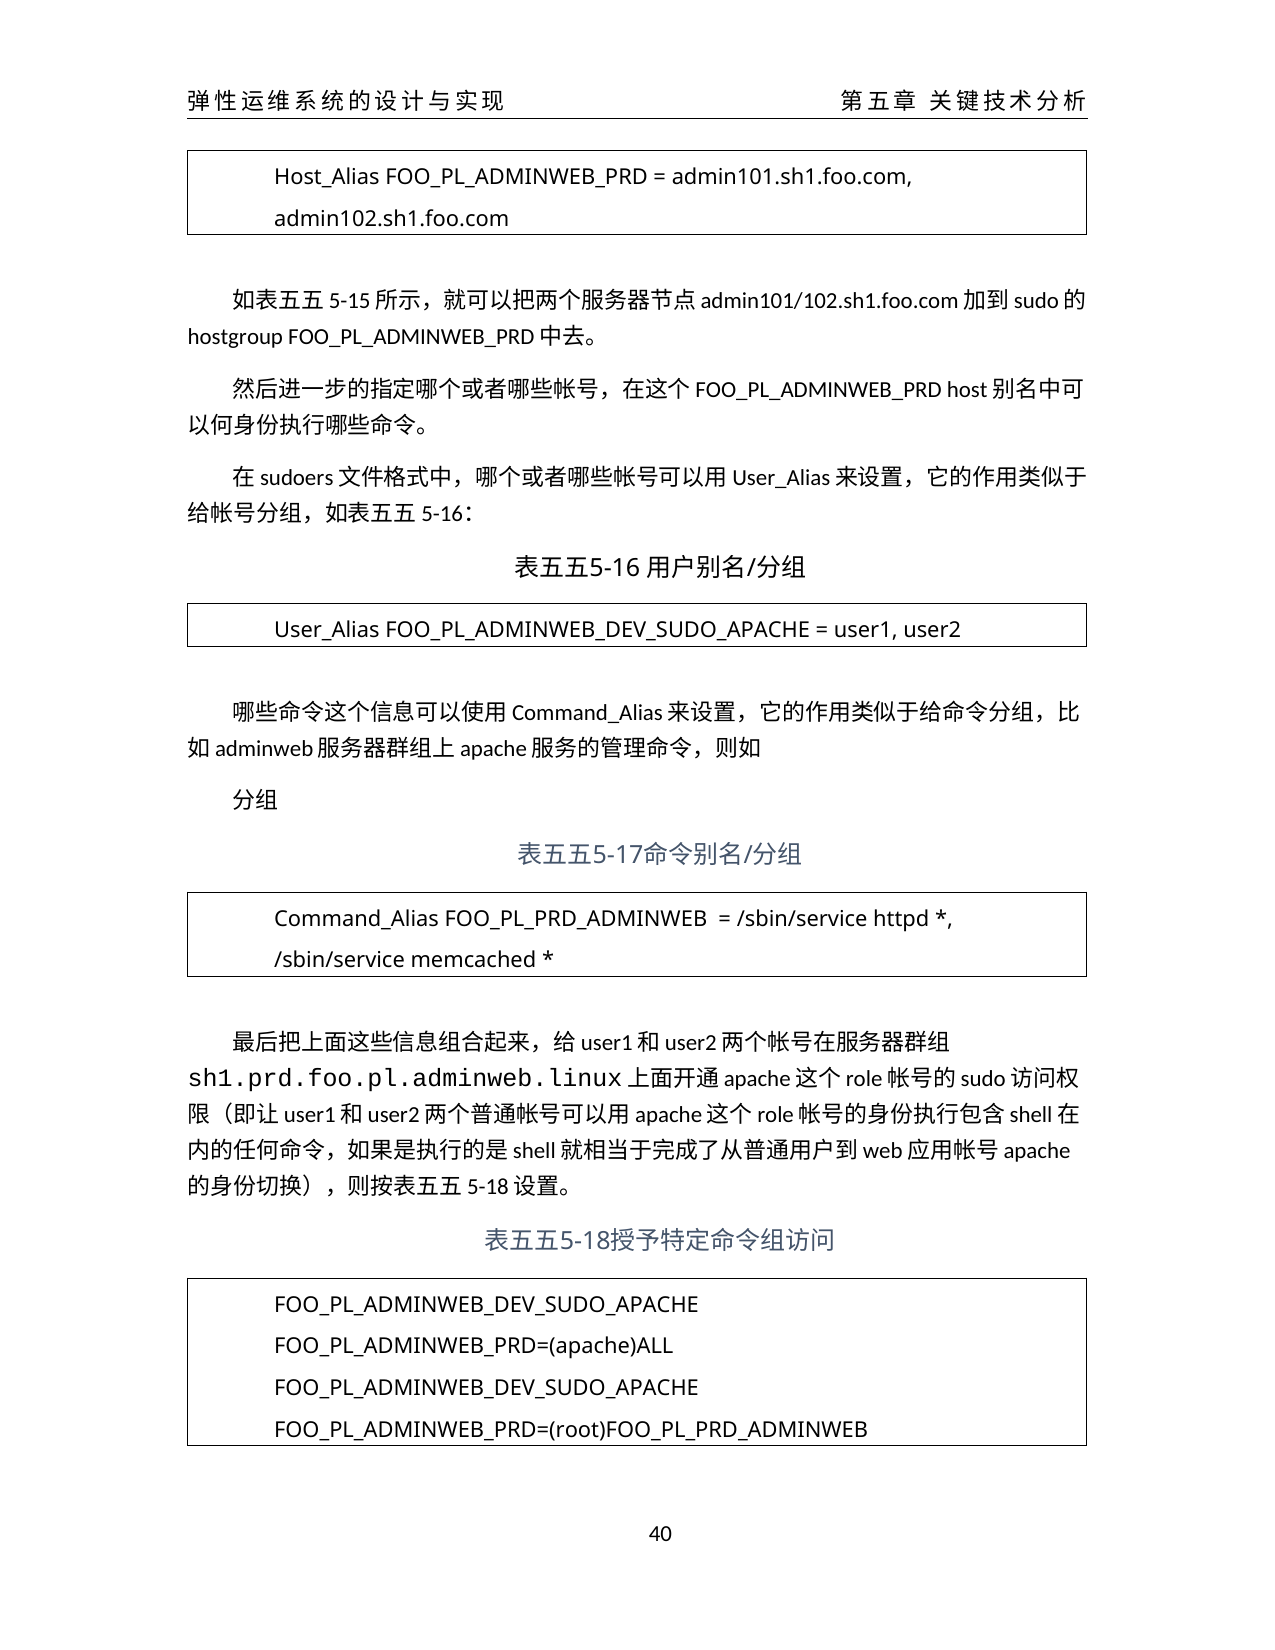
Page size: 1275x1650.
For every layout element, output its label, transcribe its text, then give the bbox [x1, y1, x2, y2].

text 然后进一步的指定哪个或者哪些帐号，在这个FOO_PL_ADMINWEB_PRD host别名中可以何身份执行哪些命令。 [187, 371, 1088, 440]
table_header User_Alias FOO_PL_ADMINWEB_DEV_SUDO_APACHE = user1, user2 [188, 604, 1086, 646]
table_header FOO_PL_ADMINWEB_DEV_SUDO_APACHE FOO_PL_ADMINWEB_PRD=(apache)ALL FOO_PL_ADMINWEB_DEV_SUDO_APACHE FOO_PL_ADMINWEB_PRD=(root)FOO_PL_PRD_ADMINWEB [188, 1279, 1086, 1445]
table_header Command_Alias FOO_PL_PRD_ADMINWEB = /sbin/service httpd *, /sbin/service memcached * [188, 893, 1086, 976]
table_header Host_Alias FOO_PL_ADMINWEB_PRD = admin101.sh1.foo.com, admin102.sh1.foo.com [188, 151, 1086, 234]
text 哪些命令这个信息可以使用Command_Alias来设置，它的作用类似于给命令分组，比如adminweb服务器群组上apache服务的管理命令，则如 [187, 694, 1088, 763]
